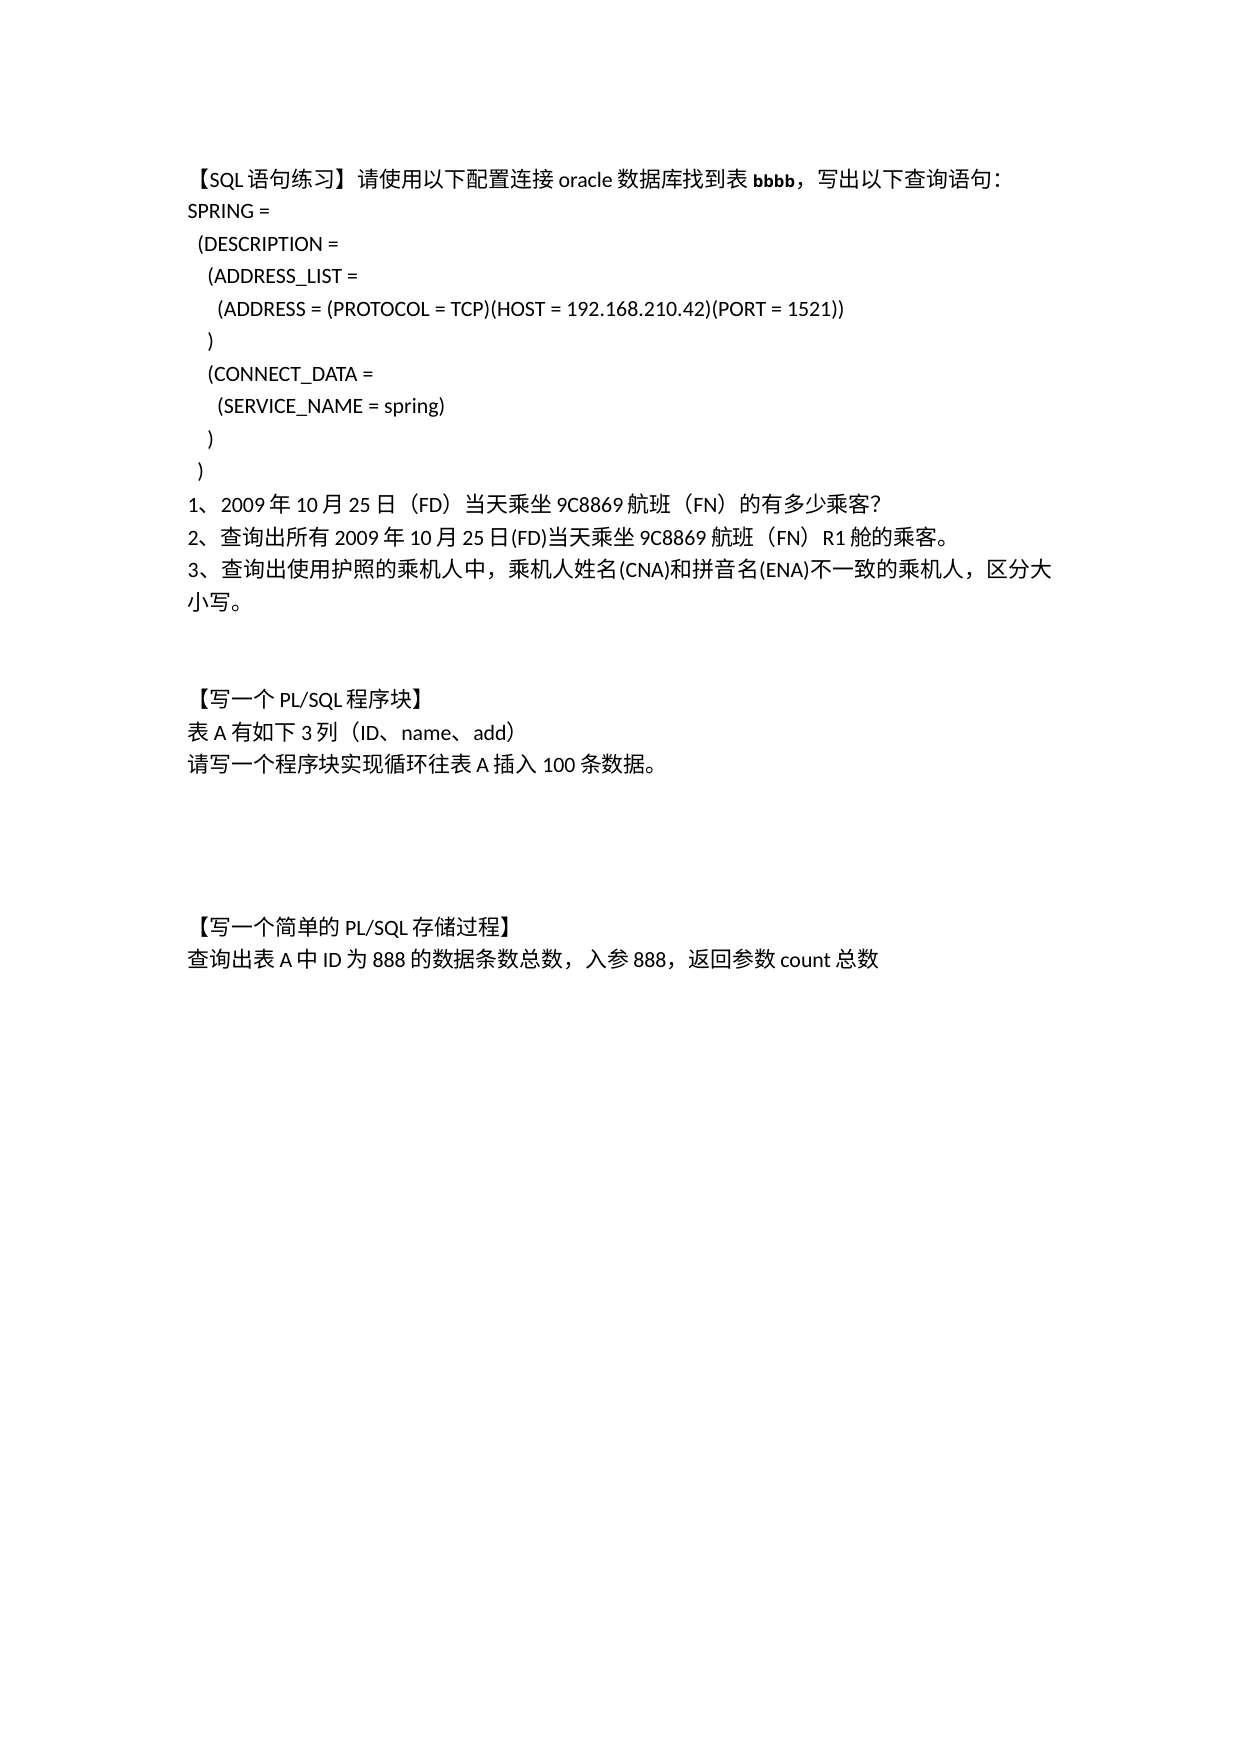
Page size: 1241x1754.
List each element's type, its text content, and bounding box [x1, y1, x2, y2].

text 1、2009年10月25日（FD）当天乘坐9C8869航班（FN）的有多少乘客？ [187, 487, 1053, 519]
text SPRING = [187, 194, 1053, 227]
text (ADDRESS_LIST = [187, 259, 1053, 292]
text 表A有如下3列（ID、name、add） [187, 714, 1053, 747]
text 【写一个简单的PL/SQL存储过程】 [187, 909, 1053, 942]
text 2、查询出所有2009年10月25日(FD)当天乘坐9C8869航班（FN）R1舱的乘客。 [187, 519, 1053, 552]
text 查询出表A中ID为888的数据条数总数，入参888，返回参数count总数 [187, 942, 1053, 974]
text (CONNECT_DATA = [187, 357, 1053, 389]
text ) [187, 454, 1053, 487]
text (ADDRESS = (PROTOCOL = TCP)(HOST = 192.168.210.42)(PORT = 1521)) [187, 292, 1053, 324]
text ) [187, 422, 1053, 454]
text (DESCRIPTION = [187, 227, 1053, 259]
text 【写一个PL/SQL程序块】 [187, 682, 1053, 714]
text ) [187, 324, 1053, 357]
text (SERVICE_NAME = spring) [187, 389, 1053, 422]
text 请写一个程序块实现循环往表A插入 100条数据。 [187, 747, 1053, 779]
text 【SQL语句练习】请使用以下配置连接oracle数据库找到表bbbb，写出以下查询语句： [187, 162, 1053, 194]
text 3、查询出使用护照的乘机人中，乘机人姓名(CNA)和拼音名(ENA)不一致的乘机人，区分大小写。 [187, 552, 1053, 617]
